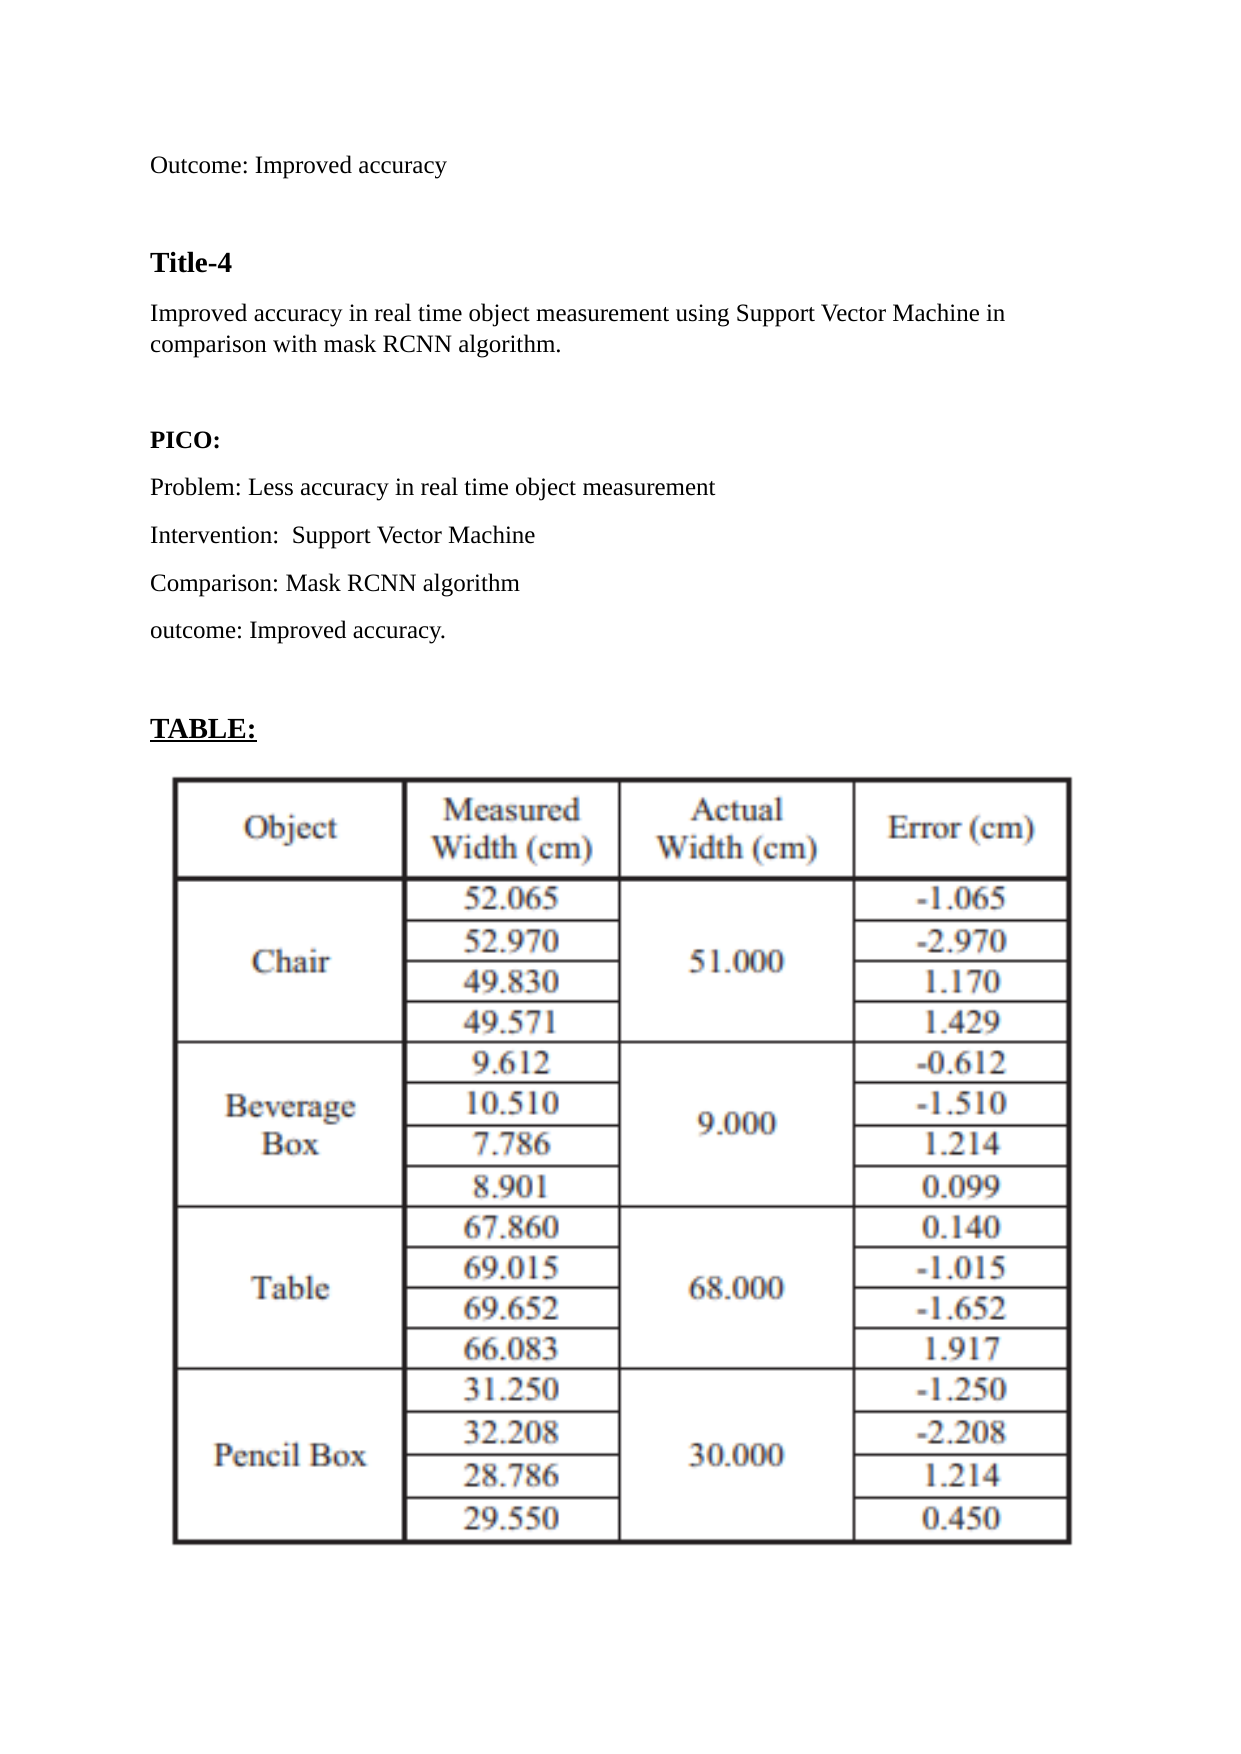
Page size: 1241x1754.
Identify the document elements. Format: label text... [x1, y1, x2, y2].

text Title-4 [150, 245, 1090, 279]
text PICO: [150, 425, 1090, 453]
text Outcome: Improved accuracy [150, 150, 1090, 179]
text outcome: Improved accuracy. [150, 616, 1090, 644]
picture [150, 763, 1088, 1558]
text Improved accuracy in real time object measurement using Support Vector Machine in comparison with mask RCNN algorithm. [150, 298, 1090, 358]
text Problem: Less accuracy in real time object measurement [150, 472, 1090, 501]
text TABLE: [150, 711, 1090, 744]
text Comparison: Mask RCNN algorithm [150, 568, 1090, 597]
text Intervention: Support Vector Machine [150, 520, 1090, 549]
